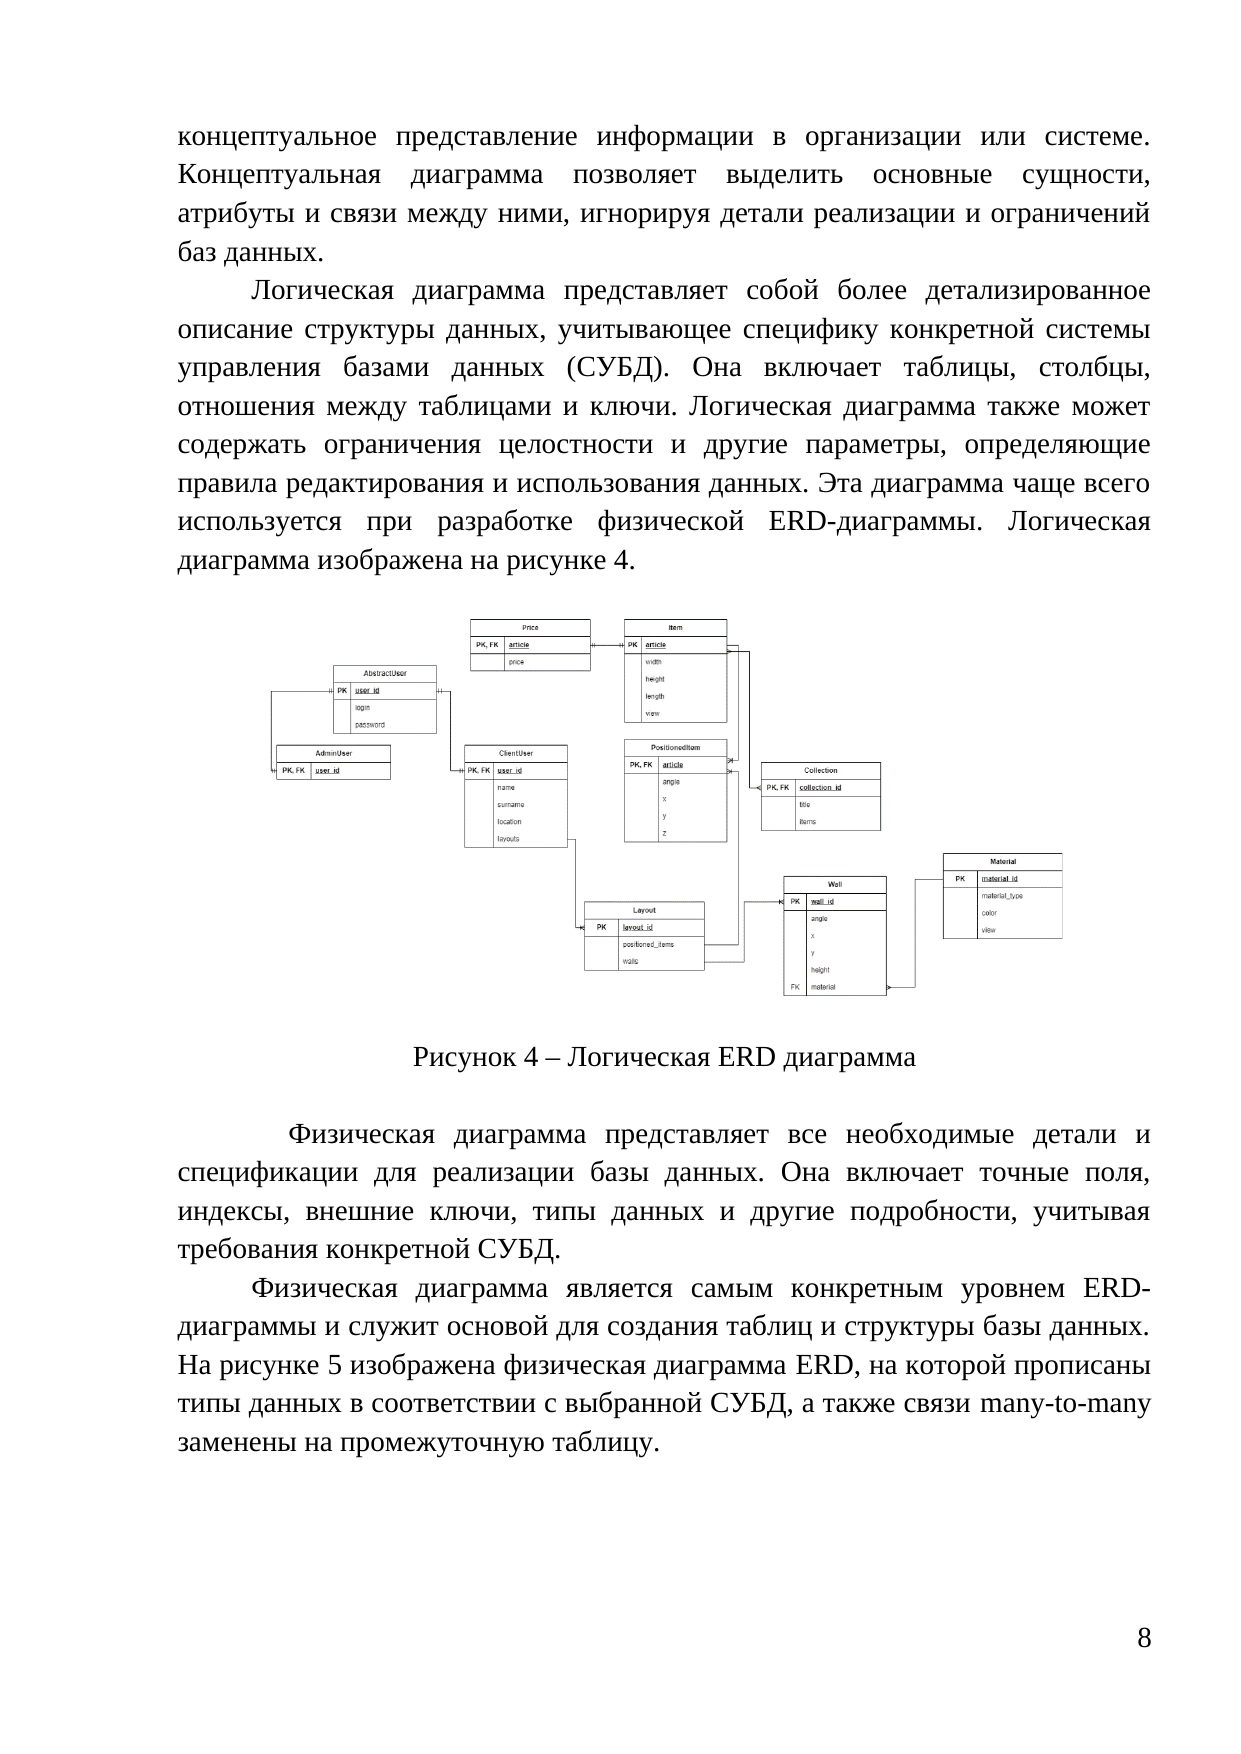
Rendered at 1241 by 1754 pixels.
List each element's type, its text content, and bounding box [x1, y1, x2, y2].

text Логическая диаграмма представляет собой более детализированное описание структуры данных, учитывающее специфику конкретной системы управления базами данных (СУБД). Она включает таблицы, столбцы, отношения между таблицами и ключи. Логическая диаграмма также может содержать ограничения целостности и другие параметры, определяющие правила редактирования и использования данных. Эта диаграмма чаще всего используется при разработке физической ERD-диаграммы. Логическая диаграмма изображена на рисунке 4. [177, 272, 1152, 576]
picture [266, 619, 1063, 996]
text Физическая диаграмма является самым конкретным уровнем ERD-диаграммы и служит основой для создания таблиц и структуры базы данных. На рисунке 5 изображена физическая диаграмма ERD, на которой прописаны типы данных в соответствии с выбранной СУБД, а также связи many-to-many заменены на промежуточную таблицу. [177, 1270, 1152, 1458]
text Физическая диаграмма представляет все необходимые детали и спецификации для реализации базы данных. Она включает точные поля, индексы, внешние ключи, типы данных и другие подробности, учитывая требования конкретной СУБД. [177, 1116, 1152, 1265]
text Рисунок 4 – Логическая ERD диаграмма [177, 1039, 1152, 1072]
